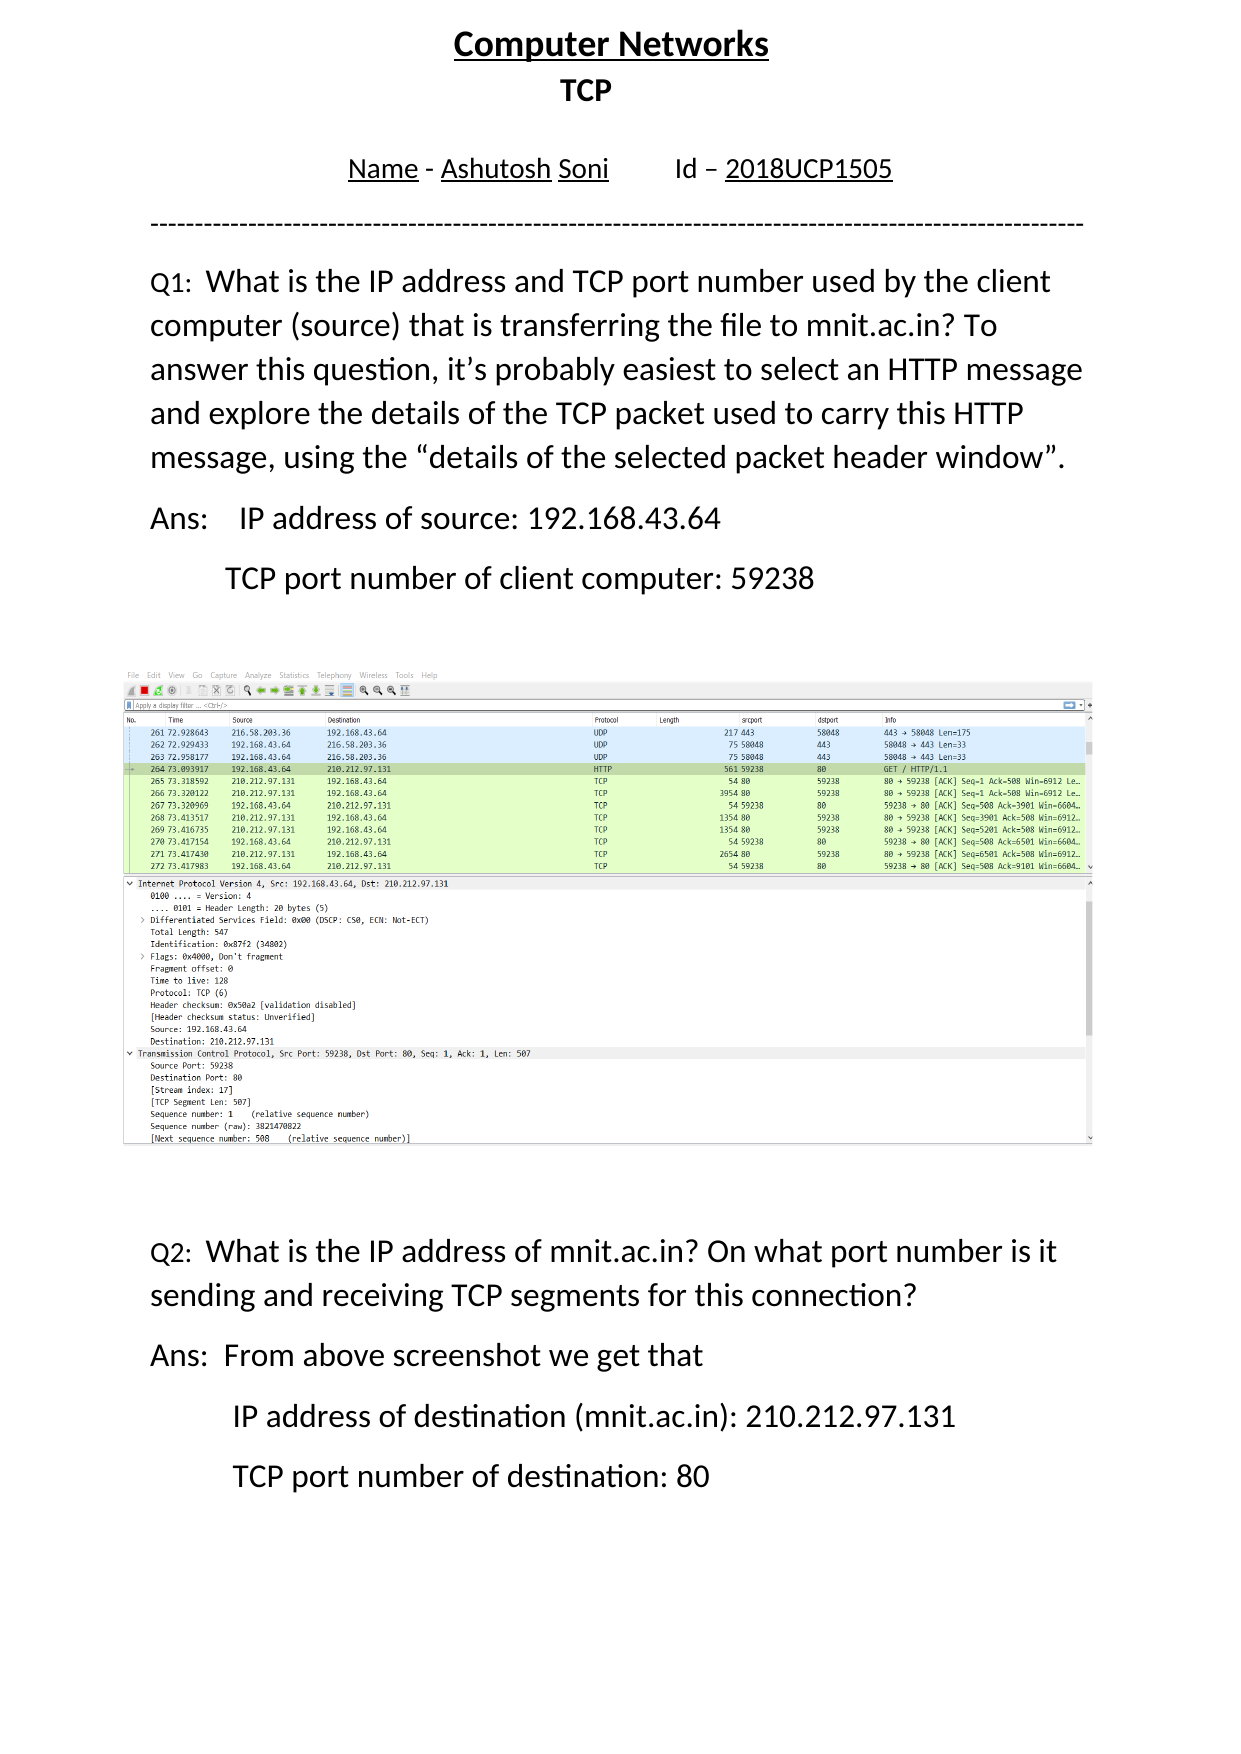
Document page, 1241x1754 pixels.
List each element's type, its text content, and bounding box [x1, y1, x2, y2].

text Ans: IP address of source: 192.168.43.64 [150, 497, 1090, 537]
text TCP port number of client computer: 59238 [150, 557, 1090, 598]
text Q1: What is the IP address and TCP port number used by the client computer (source) that is transferring the file to mnit.ac.in? To answer this question, it’s probably easiest to select an HTTP message and explore the details of the TCP packet used to carry this HTTP message, using the “details of the selected packet header window”. [150, 260, 1090, 477]
text TCP port number of destination: 80 [150, 1455, 1090, 1496]
text --------------------------------------------------------------------------------------------------------- [150, 205, 1090, 241]
text Name - Ashutosh Soni Id – 2018UCP1505 [150, 150, 1090, 186]
text IP address of destination (mnit.ac.in): 210.212.97.131 [150, 1395, 1090, 1436]
picture [123, 669, 1093, 1146]
text Ans: From above screenshot we get that [150, 1334, 1090, 1375]
text Q2: What is the IP address of mnit.ac.in? On what port number is it sending and receiving TCP segments for this connection? [150, 1229, 1090, 1314]
